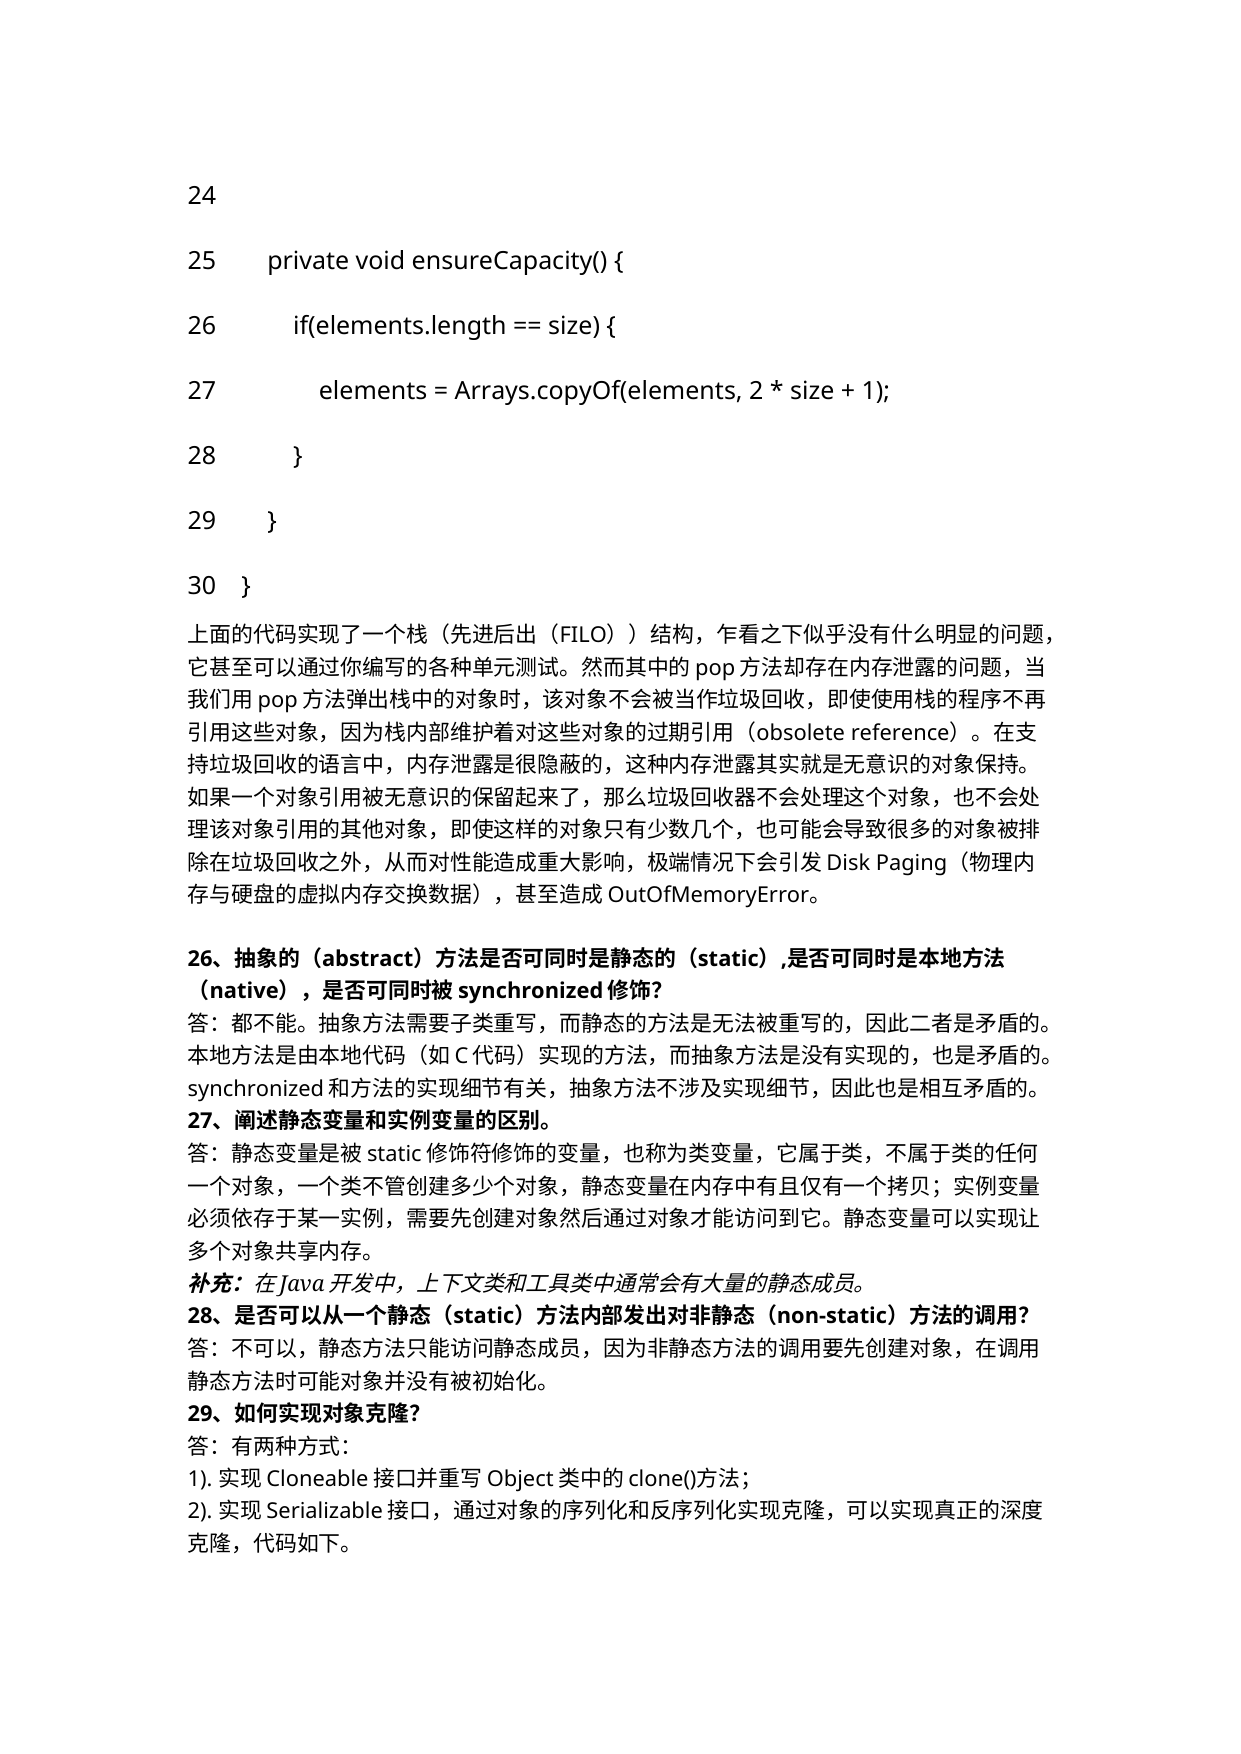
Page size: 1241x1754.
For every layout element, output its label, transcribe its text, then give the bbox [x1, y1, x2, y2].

text 26、抽象的（abstract）方法是否可同时是静态的（static）,是否可同时是本地方法（native），是否可同时被synchronized修饰？ 答：都不能。抽象方法需要子类重写，而静态的方法是无法被重写的，因此二者是矛盾的。本地方法是由本地代码（如C代码）实现的方法，而抽象方法是没有实现的，也是矛盾的。synchronized和方法的实现细节有关，抽象方法不涉及实现细节，因此也是相互矛盾的。 [187, 941, 1053, 1103]
text 29、如何实现对象克隆？ 答：有两种方式： 1). 实现Cloneable接口并重写Object类中的clone()方法； 2). 实现Serializable接口，通过对象的序列化和反序列化实现克隆，可以实现真正的深度克隆，代码如下。 [187, 1396, 1053, 1558]
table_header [241, 162, 1156, 617]
text 上面的代码实现了一个栈（先进后出（FILO））结构，乍看之下似乎没有什么明显的问题，它甚至可以通过你编写的各种单元测试。然而其中的pop方法却存在内存泄露的问题，当我们用pop方法弹出栈中的对象时，该对象不会被当作垃圾回收，即使使用栈的程序不再引用这些对象，因为栈内部维护着对这些对象的过期引用（obsolete reference）。在支持垃圾回收的语言中，内存泄露是很隐蔽的，这种内存泄露其实就是无意识的对象保持。如果一个对象引用被无意识的保留起来了，那么垃圾回收器不会处理这个对象，也不会处理该对象引用的其他对象，即使这样的对象只有少数几个，也可能会导致很多的对象被排除在垃圾回收之外，从而对性能造成重大影响，极端情况下会引发Disk Paging（物理内存与硬盘的虚拟内存交换数据），甚至造成OutOfMemoryError。 [187, 617, 1053, 909]
text 28、是否可以从一个静态（static）方法内部发出对非静态（non-static）方法的调用？ 答：不可以，静态方法只能访问静态成员，因为非静态方法的调用要先创建对象，在调用静态方法时可能对象并没有被初始化。 [187, 1298, 1053, 1396]
text 27、阐述静态变量和实例变量的区别。 答：静态变量是被static修饰符修饰的变量，也称为类变量，它属于类，不属于类的任何一个对象，一个类不管创建多少个对象，静态变量在内存中有且仅有一个拷贝；实例变量必须依存于某一实例，需要先创建对象然后通过对象才能访问到它。静态变量可以实现让多个对象共享内存。 [187, 1103, 1053, 1266]
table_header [188, 162, 241, 617]
text 补充：在Java开发中，上下文类和工具类中通常会有大量的静态成员。 [187, 1266, 1053, 1298]
